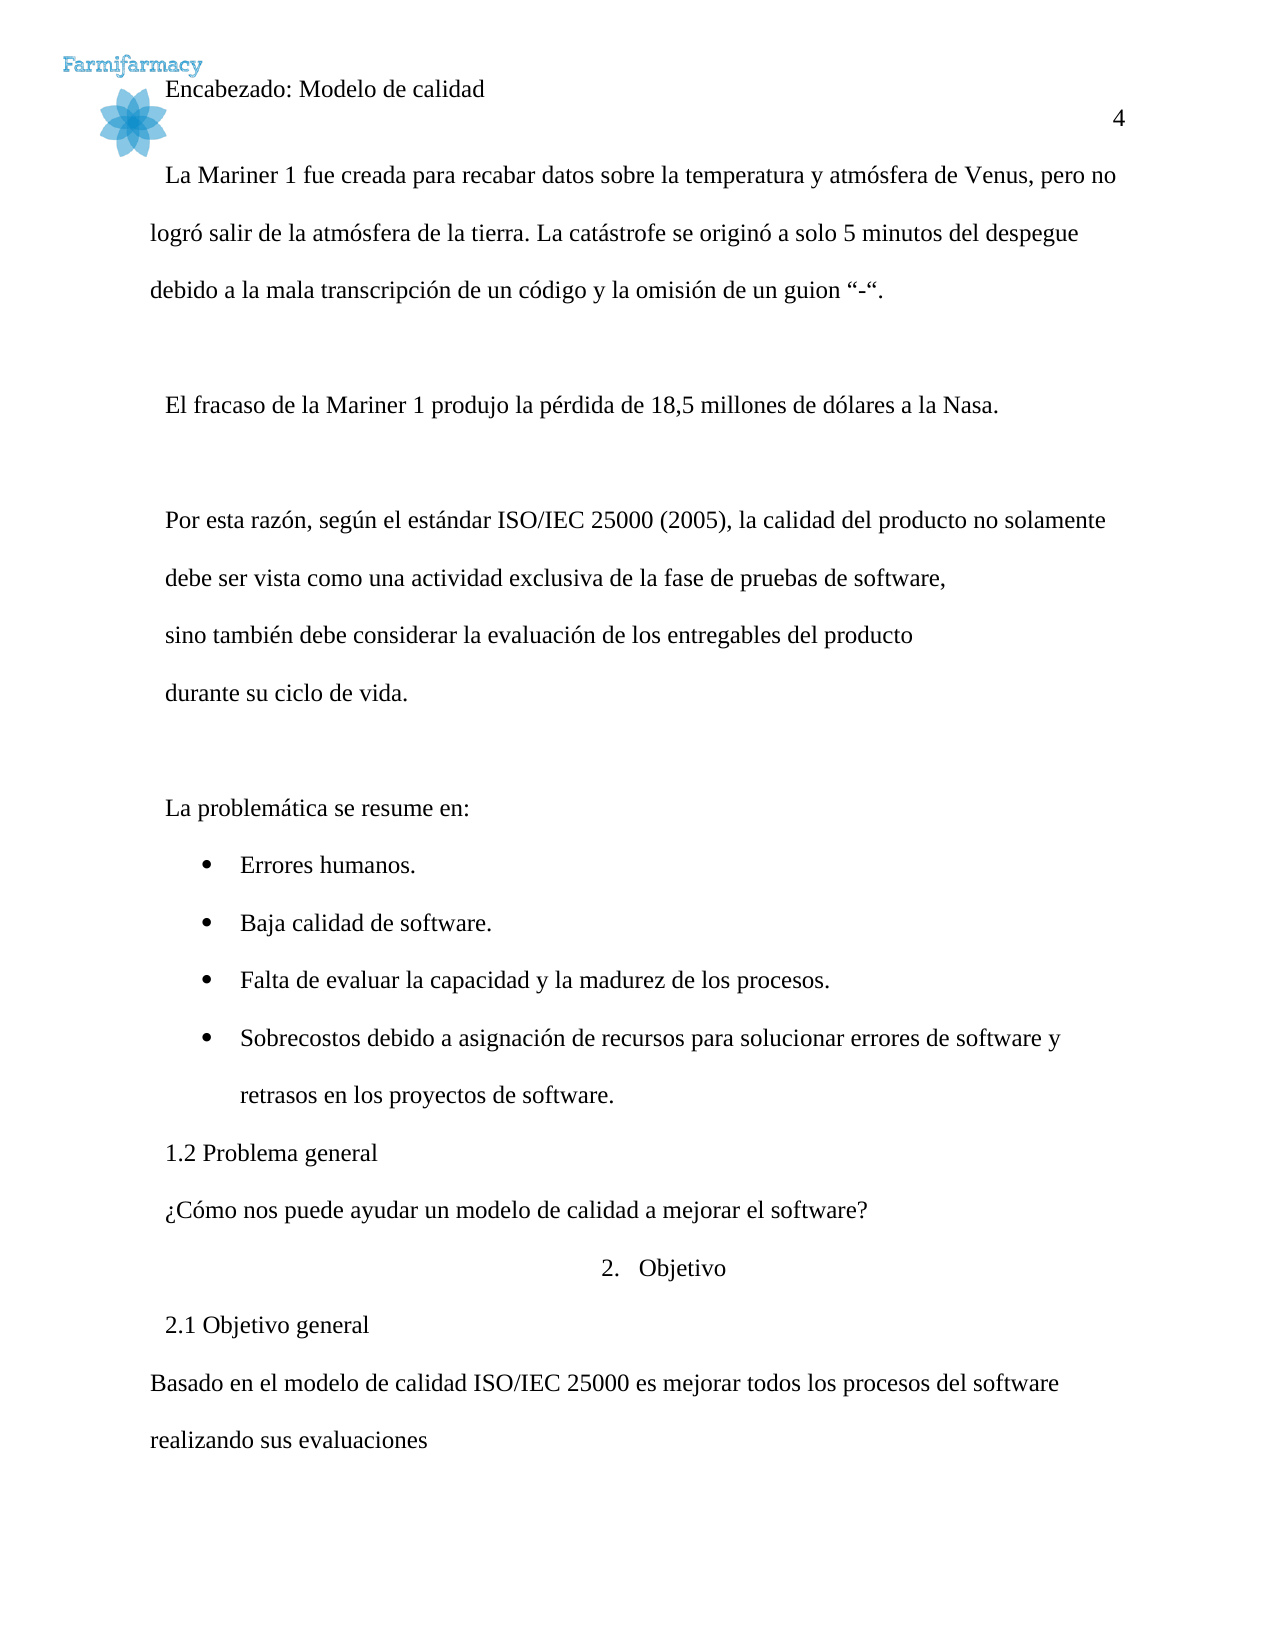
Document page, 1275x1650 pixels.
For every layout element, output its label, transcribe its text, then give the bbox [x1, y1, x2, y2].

subtitle 1.2 Problema general [150, 1138, 1125, 1166]
text durante su ciclo de vida. [150, 678, 1125, 706]
text La Mariner 1 fue creada para recabar datos sobre la temperatura y atmósfera de Venus, pero no logró salir de la atmósfera de la tierra. La catástrofe se originó a solo 5 minutos del despegue debido a la mala transcripción de un código y la omisión de un guion “-“. [150, 160, 1125, 304]
text ¿Cómo nos puede ayudar un modelo de calidad a mejorar el software? [150, 1195, 1125, 1224]
list Baja calidad de software. [202, 908, 1125, 936]
text Basado en el modelo de calidad ISO/IEC 25000 es mejorar todos los procesos del software realizando sus evaluaciones [150, 1368, 1125, 1454]
text debe ser vista como una actividad exclusiva de la fase de pruebas de software, [150, 563, 1125, 591]
subtitle 2.1 Objetivo general [150, 1310, 1125, 1339]
text Por esta razón, según el estándar ISO/IEC 25000 (2005), la calidad del producto no solamente [150, 505, 1125, 534]
text El fracaso de la Mariner 1 produjo la pérdida de 18,5 millones de dólares a la Nasa. [150, 390, 1125, 419]
subtitle Objetivo [202, 1253, 1125, 1281]
list Falta de evaluar la capacidad y la madurez de los procesos. [202, 965, 1125, 994]
text La problemática se resume en: [150, 793, 1125, 821]
picture [63, 54, 203, 157]
list Sobrecostos debido a asignación de recursos para solucionar errores de software y retrasos en los proyectos de software. [202, 1023, 1125, 1109]
list Errores humanos. [202, 850, 1125, 879]
text sino también debe considerar la evaluación de los entregables del producto [150, 620, 1125, 649]
